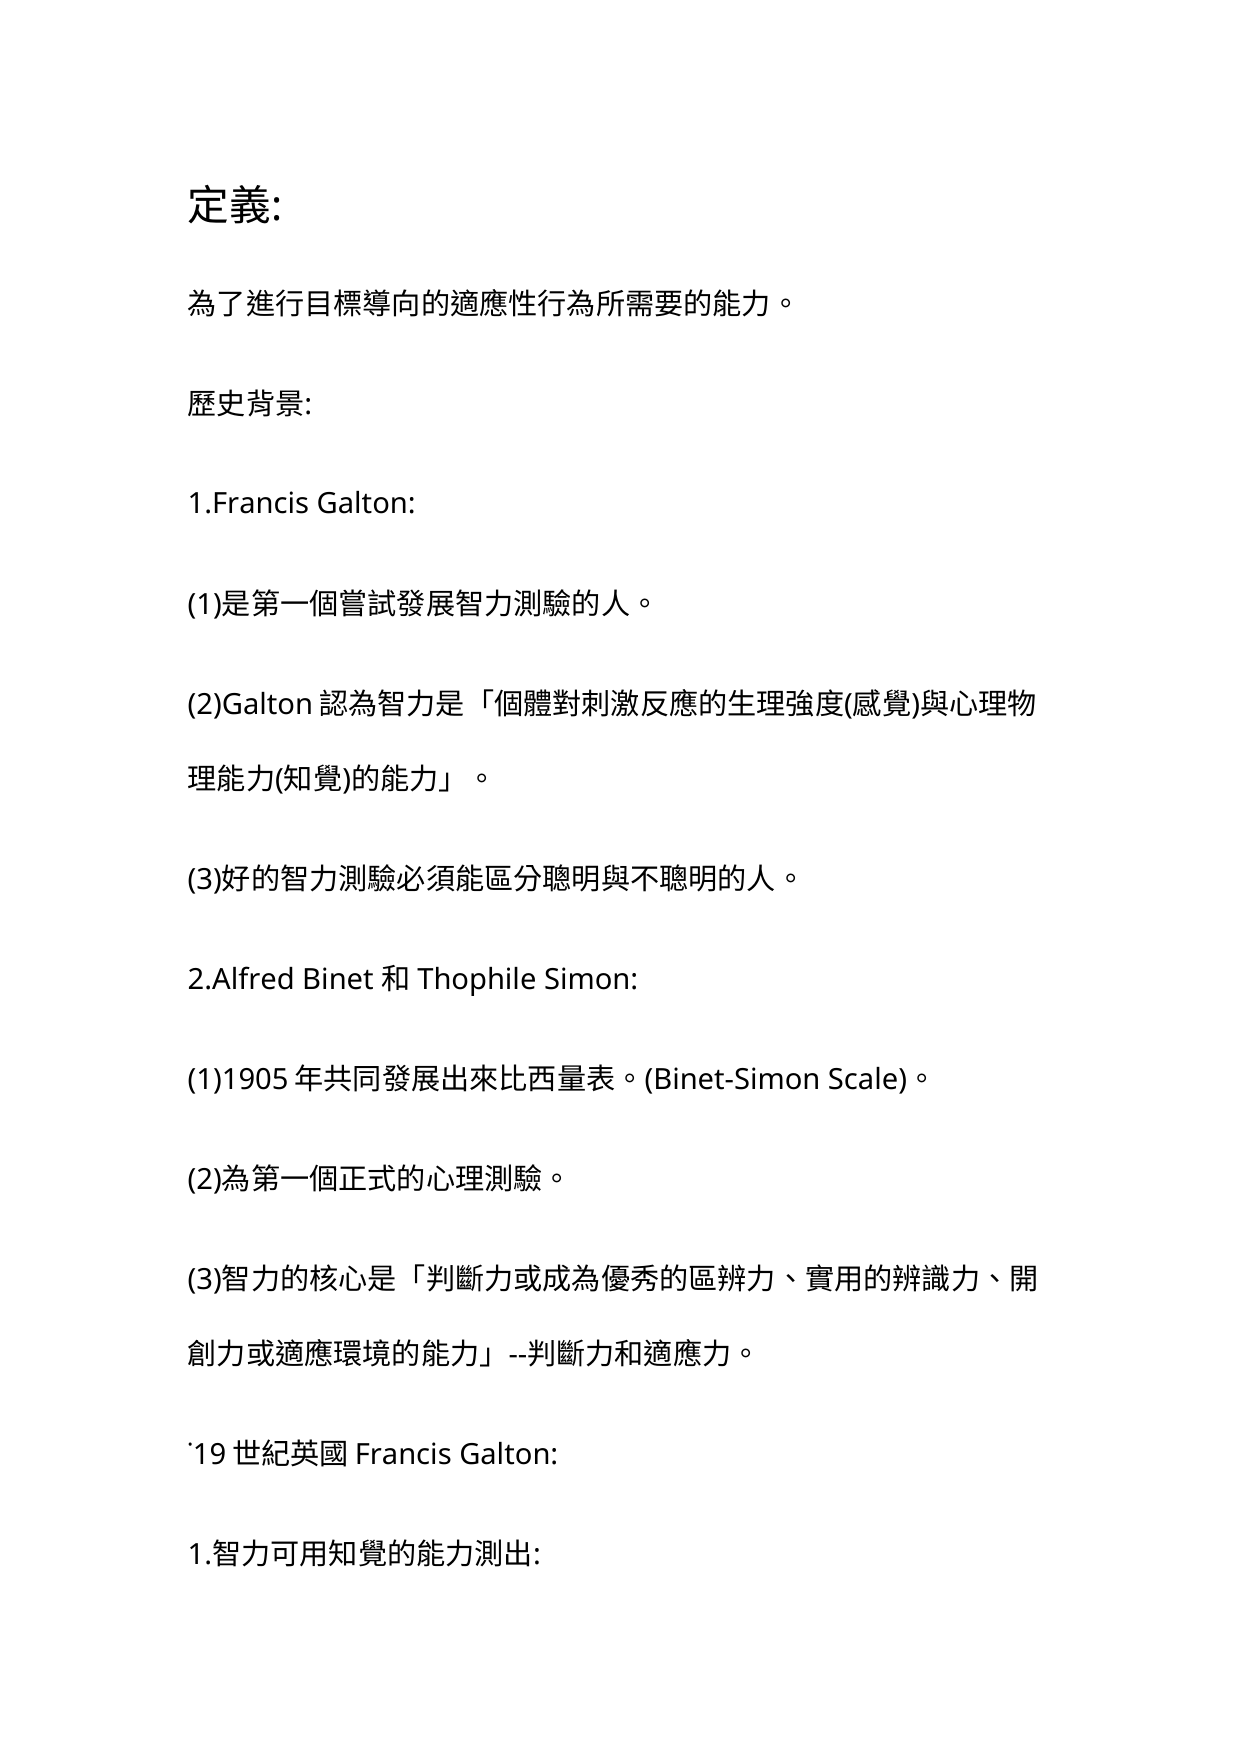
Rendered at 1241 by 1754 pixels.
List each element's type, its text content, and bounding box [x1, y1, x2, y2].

text 1.Francis Galton: [187, 464, 1053, 539]
text ˙19世紀英國Francis Galton: [187, 1414, 1053, 1489]
text (2)為第一個正式的心理測驗。 [187, 1139, 1053, 1214]
text (2)Galton認為智力是「個體對刺激反應的生理強度(感覺)與心理物理能力(知覺)的能力」。 [187, 664, 1053, 814]
text 為了進行目標導向的適應性行為所需要的能力。 [187, 264, 1053, 339]
text 定義: [187, 164, 1053, 239]
text (3)好的智力測驗必須能區分聰明與不聰明的人。 [187, 839, 1053, 914]
text (1)1905年共同發展出來比西量表。(Binet-Simon Scale)。 [187, 1039, 1053, 1114]
text 歷史背景: [187, 364, 1053, 439]
text 2.Alfred Binet 和 Thophile Simon: [187, 939, 1053, 1014]
text (3)智力的核心是「判斷力或成為優秀的區辨力、實用的辨識力、開創力或適應環境的能力」--判斷力和適應力。 [187, 1239, 1053, 1389]
text (1)是第一個嘗試發展智力測驗的人。 [187, 564, 1053, 639]
text 1.智力可用知覺的能力測出: [187, 1514, 1053, 1589]
